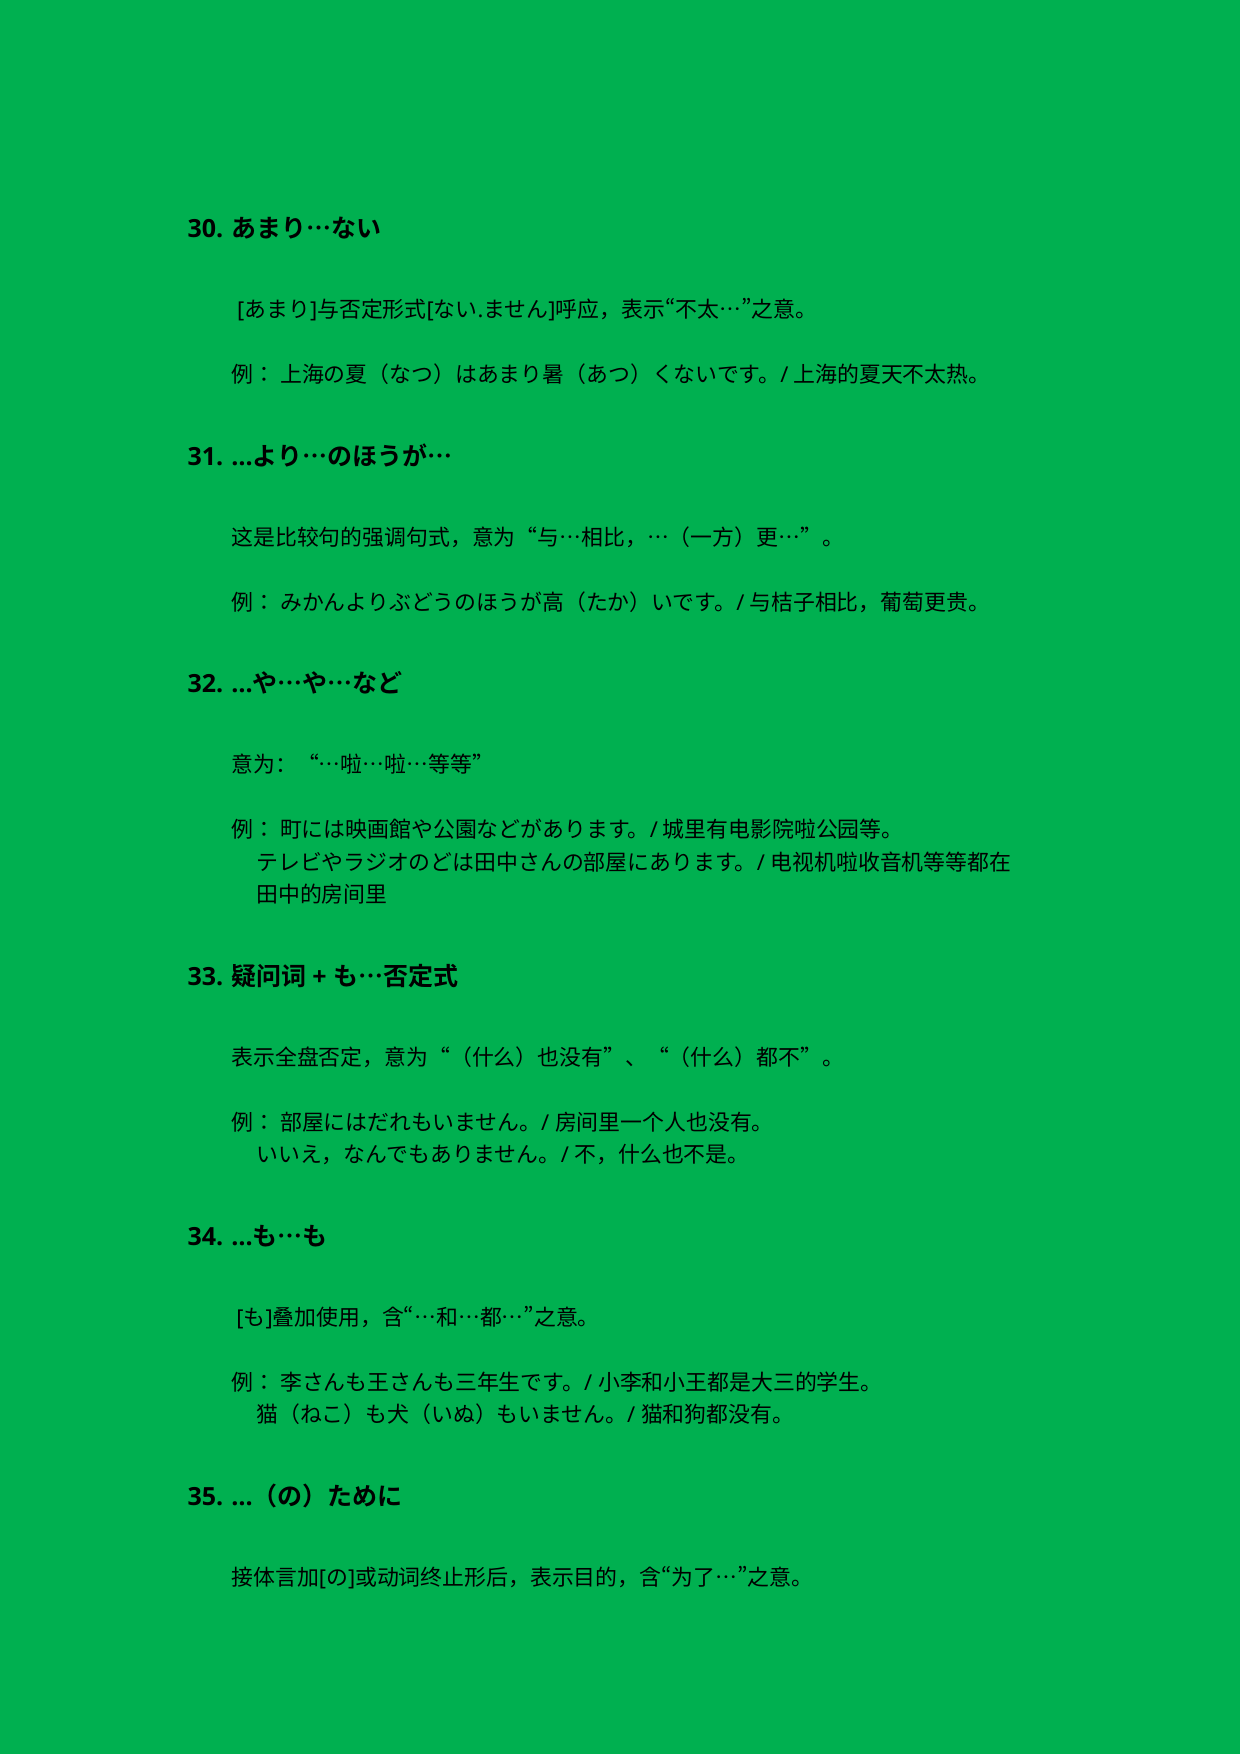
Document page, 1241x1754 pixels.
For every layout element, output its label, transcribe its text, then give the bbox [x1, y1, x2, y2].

text 例： 部屋にはだれもいません。/ 房间里一个人也没有。 [187, 1104, 1053, 1137]
text [も]叠加使用，含“…和…都…”之意。 [187, 1299, 1053, 1364]
text 猫（ねこ）も犬（いぬ）もいません。/ 猫和狗都没有。 [187, 1397, 1053, 1462]
text [あまり]与否定形式[ない.ません]呼应，表示“不太…”之意。 [187, 292, 1053, 357]
list …より…のほうが… [187, 422, 1053, 519]
text 田中的房间里 [187, 877, 1053, 942]
text 意为：“…啦…啦…等等” [187, 747, 1053, 812]
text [187, 1559, 1053, 1592]
text 表示全盘否定，意为“（什么）也没有”、“（什么）都不”。 [187, 1039, 1053, 1104]
text 例： 町には映画館や公園などがあります。/ 城里有电影院啦公园等。 [187, 812, 1053, 844]
text いいえ，なんでもありません。/ 不，什么也不是。 [187, 1137, 1053, 1202]
list あまり…ない [187, 194, 1053, 292]
text 例： 上海の夏（なつ）はあまり暑（あつ）くないです。/ 上海的夏天不太热。 [187, 357, 1053, 422]
list …も…も [187, 1202, 1053, 1299]
list 疑问词 + も…否定式 [187, 942, 1053, 1039]
text テレビやラジオのどは田中さんの部屋にあります。/ 电视机啦收音机等等都在 [187, 844, 1053, 877]
text 例： 李さんも王さんも三年生です。/ 小李和小王都是大三的学生。 [187, 1364, 1053, 1397]
list …や…や…など [187, 649, 1053, 747]
list …（の）ために [187, 1462, 1053, 1559]
text 例： みかんよりぶどうのほうが高（たか）いです。/ 与桔子相比，葡萄更贵。 [187, 584, 1053, 649]
text 这是比较句的强调句式，意为“与…相比，…（一方）更…”。 [187, 519, 1053, 584]
